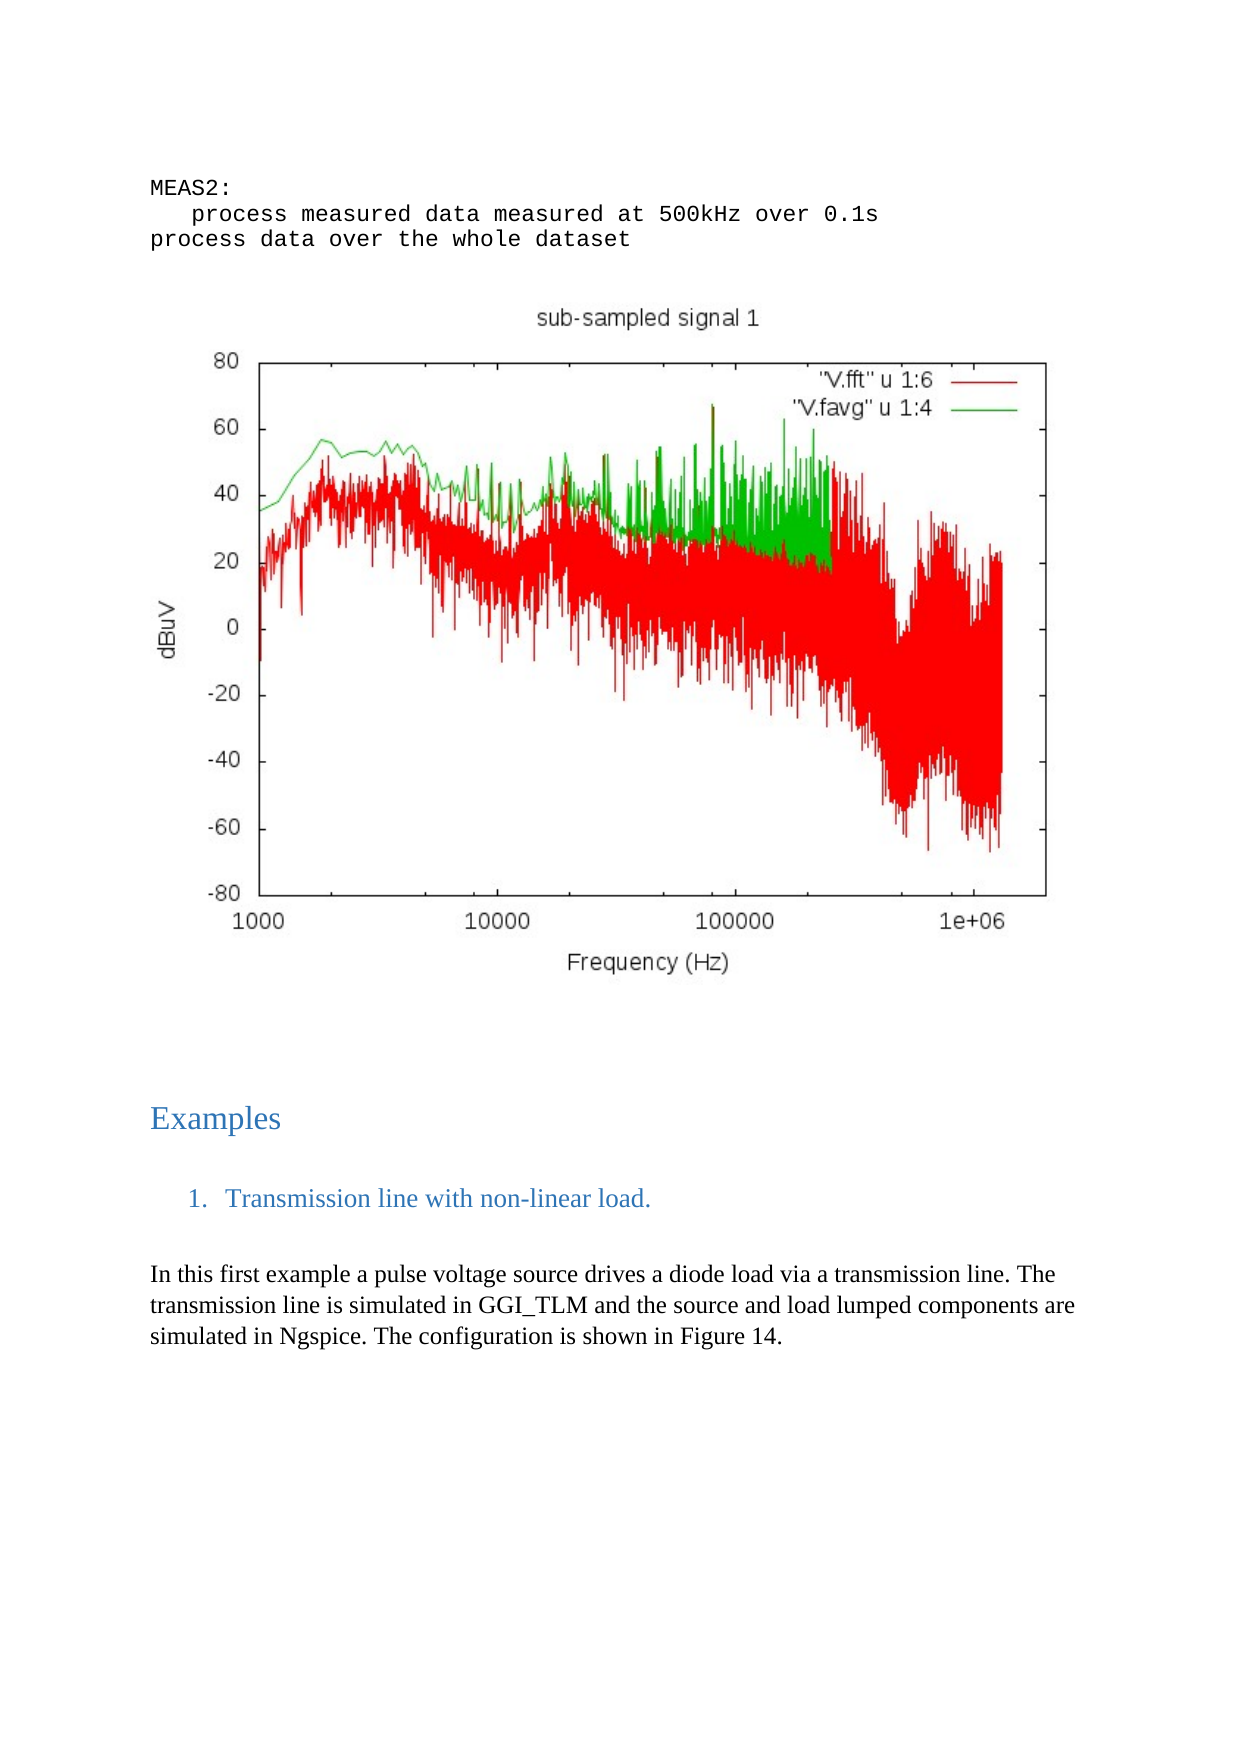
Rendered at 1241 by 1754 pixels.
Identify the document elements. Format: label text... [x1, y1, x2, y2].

subtitle Examples [150, 1098, 1090, 1137]
text In this first example a pulse voltage source drives a diode load via a transmission line. The transmission line is simulated in GGI_TLM and the source and load lumped components are simulated in Ngspice. The configuration is shown in Figure 3. [150, 1259, 1090, 1349]
text MEAS2: [150, 176, 1090, 202]
text process data over the whole dataset [150, 228, 1090, 254]
picture [150, 279, 1091, 985]
subtitle Transmission line with non-linear load. [187, 1182, 1090, 1214]
text process measured data measured at 500kHz over 0.1s [150, 202, 1090, 228]
